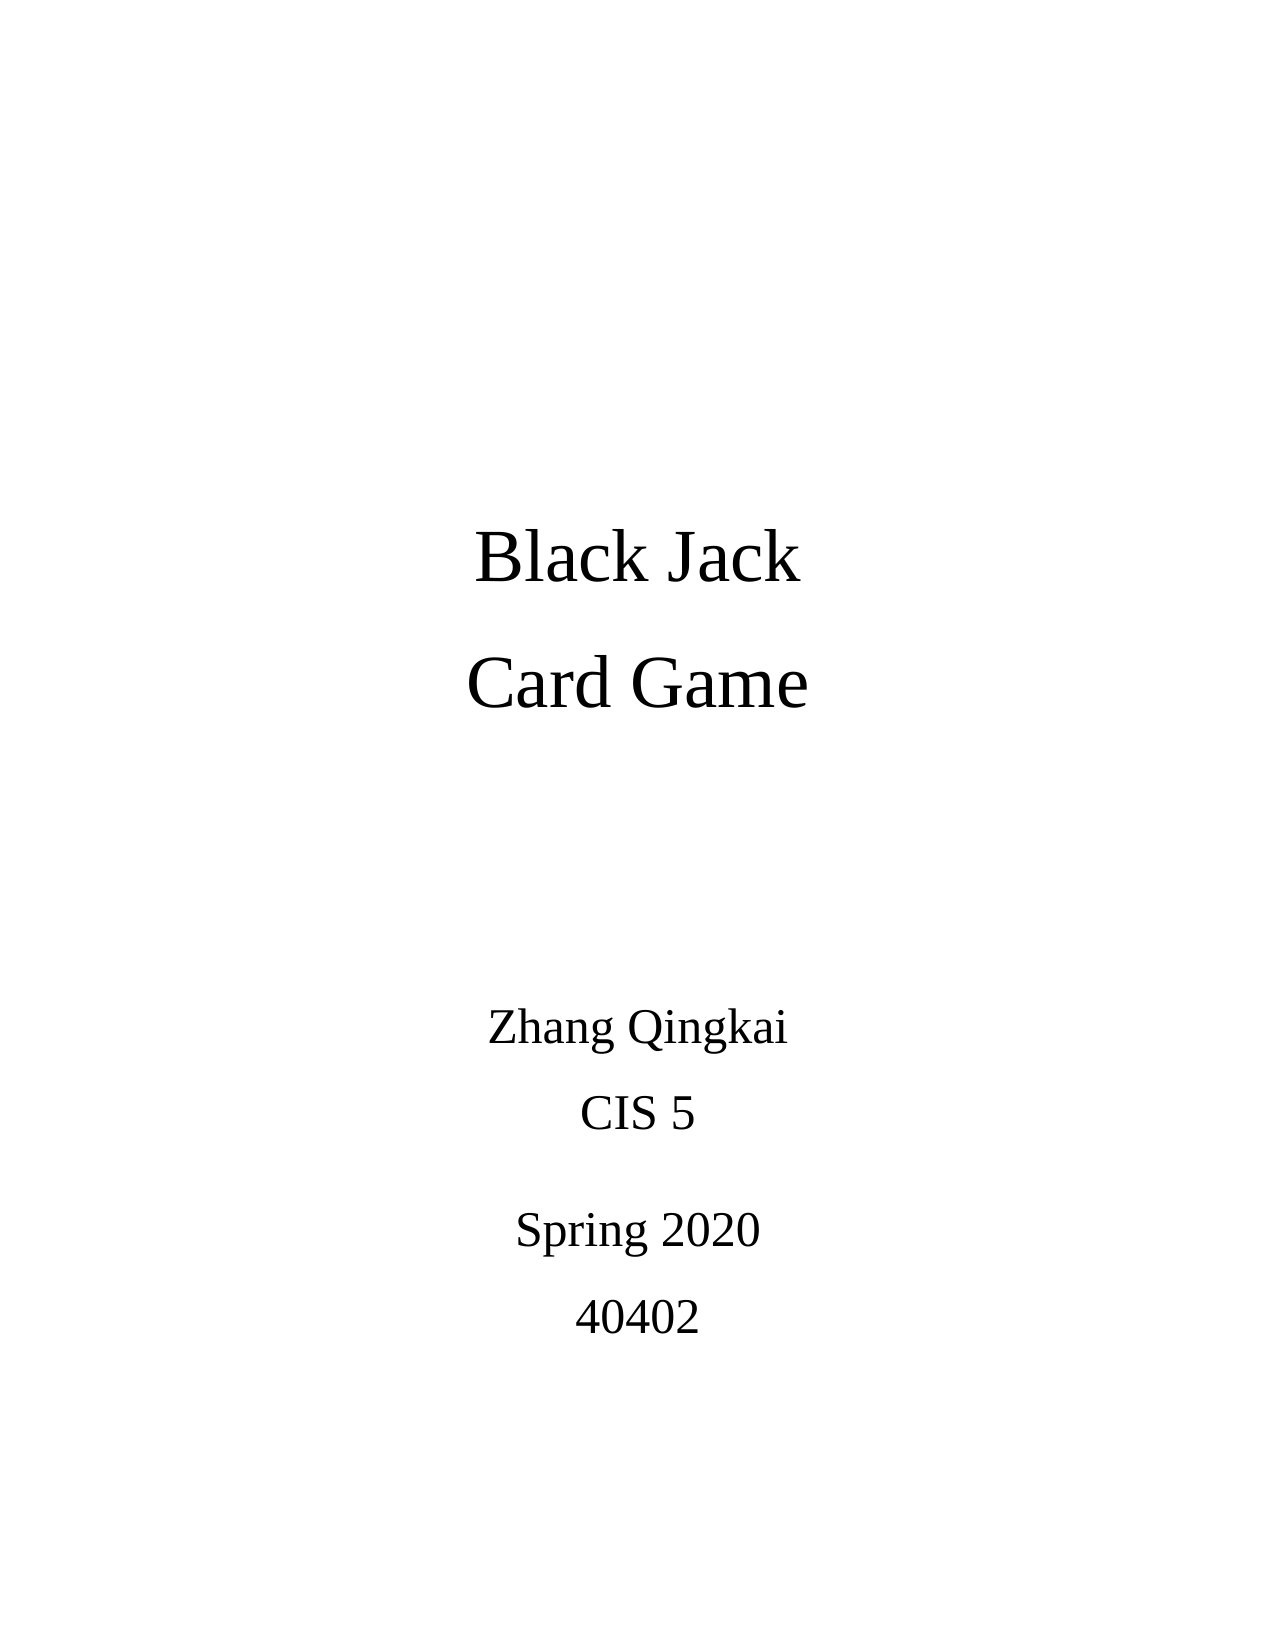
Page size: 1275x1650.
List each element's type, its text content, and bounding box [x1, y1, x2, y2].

text Card Game [350, 637, 925, 724]
text 40402 [350, 1287, 925, 1344]
text Black Jack [350, 511, 925, 598]
text Zhang Qingkai CIS 5 [477, 996, 798, 1141]
text Spring 2020 [350, 1199, 925, 1257]
